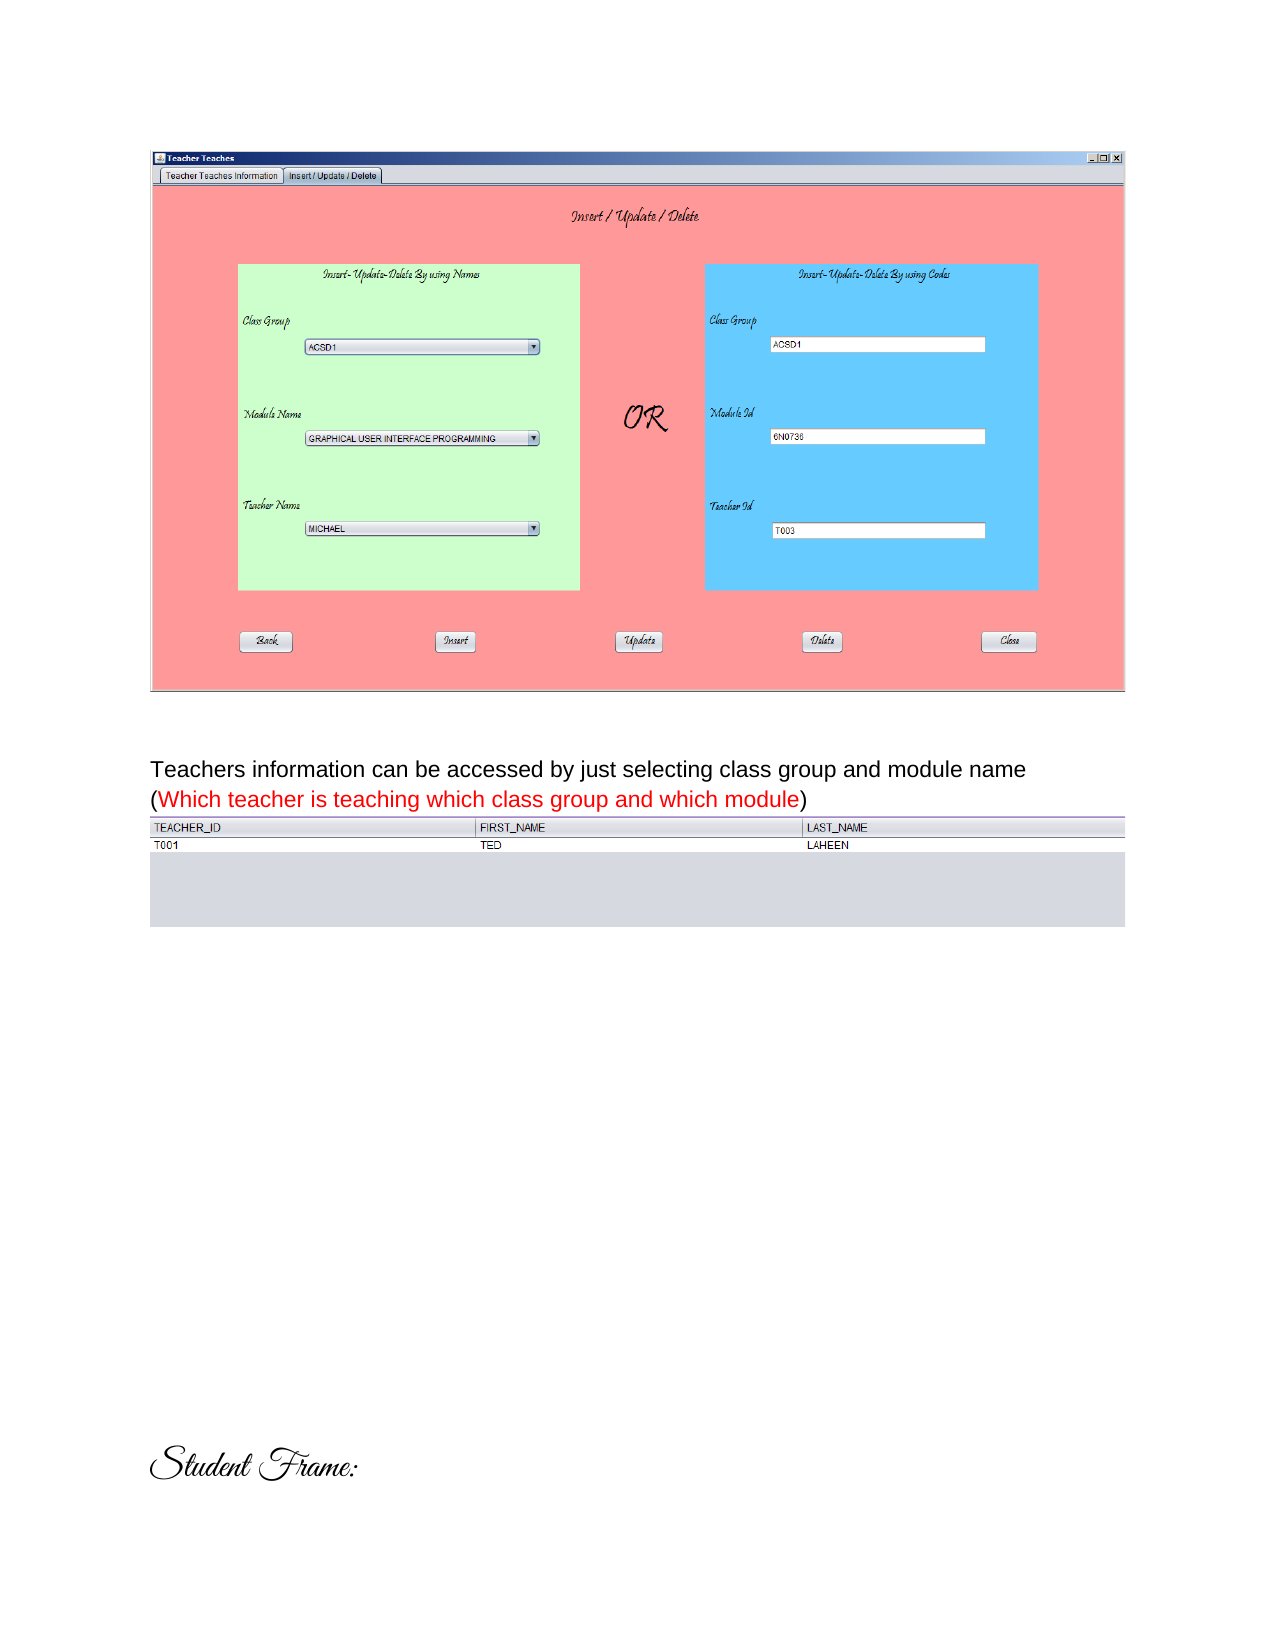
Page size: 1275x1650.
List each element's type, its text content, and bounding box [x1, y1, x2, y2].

text Student Frame: [150, 1444, 1125, 1491]
text Teachers information can be accessed by just selecting class group and module name [150, 756, 1125, 782]
picture [150, 150, 1125, 692]
picture [150, 816, 1125, 927]
text (Which teacher is teaching which class group and which module) [150, 786, 1125, 812]
